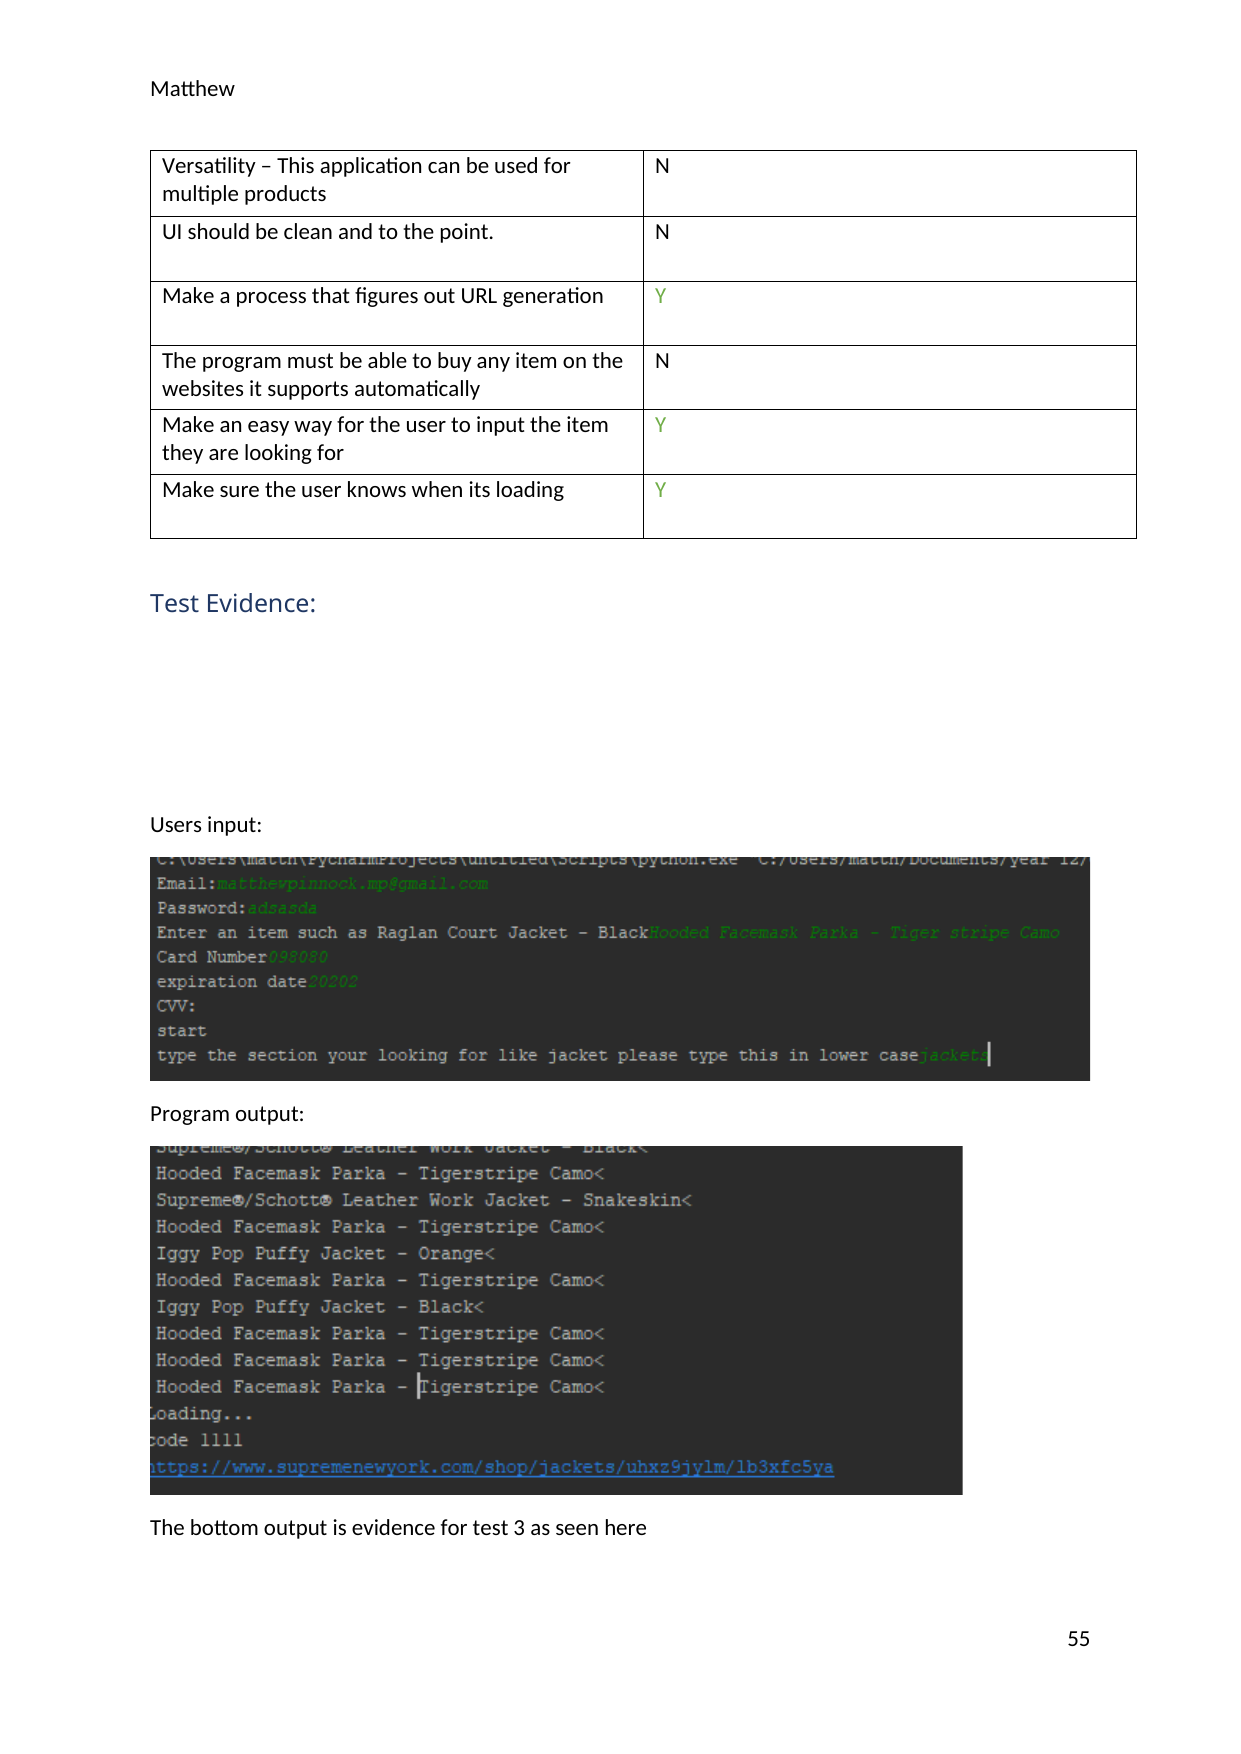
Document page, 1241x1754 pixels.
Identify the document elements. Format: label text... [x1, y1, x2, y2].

text The bottom output is evidence for test 3 as seen here [150, 1513, 1090, 1541]
table_cell Y [644, 475, 1136, 538]
table_cell The program must be able to buy any item on the websites it supports automatically [151, 346, 643, 409]
table_cell Make sure the user knows when its loading [151, 475, 643, 538]
text Users input: [150, 810, 1090, 838]
table_cell Y [644, 282, 1136, 345]
table_cell N [644, 217, 1136, 281]
table_cell Make a process that figures out URL generation [151, 282, 643, 345]
picture [150, 857, 1091, 1081]
picture [150, 1146, 963, 1495]
table_cell UI should be clean and to the point. [151, 217, 643, 281]
subtitle Test Evidence: [150, 586, 1090, 620]
table_cell Y [644, 410, 1136, 474]
table_cell Make an easy way for the user to input the item they are looking for [151, 410, 643, 474]
table_cell N [644, 346, 1136, 409]
table_cell Versatility – This application can be used for multiple products [151, 151, 643, 216]
table_cell N [644, 151, 1136, 216]
text Program output: [150, 1099, 1090, 1127]
